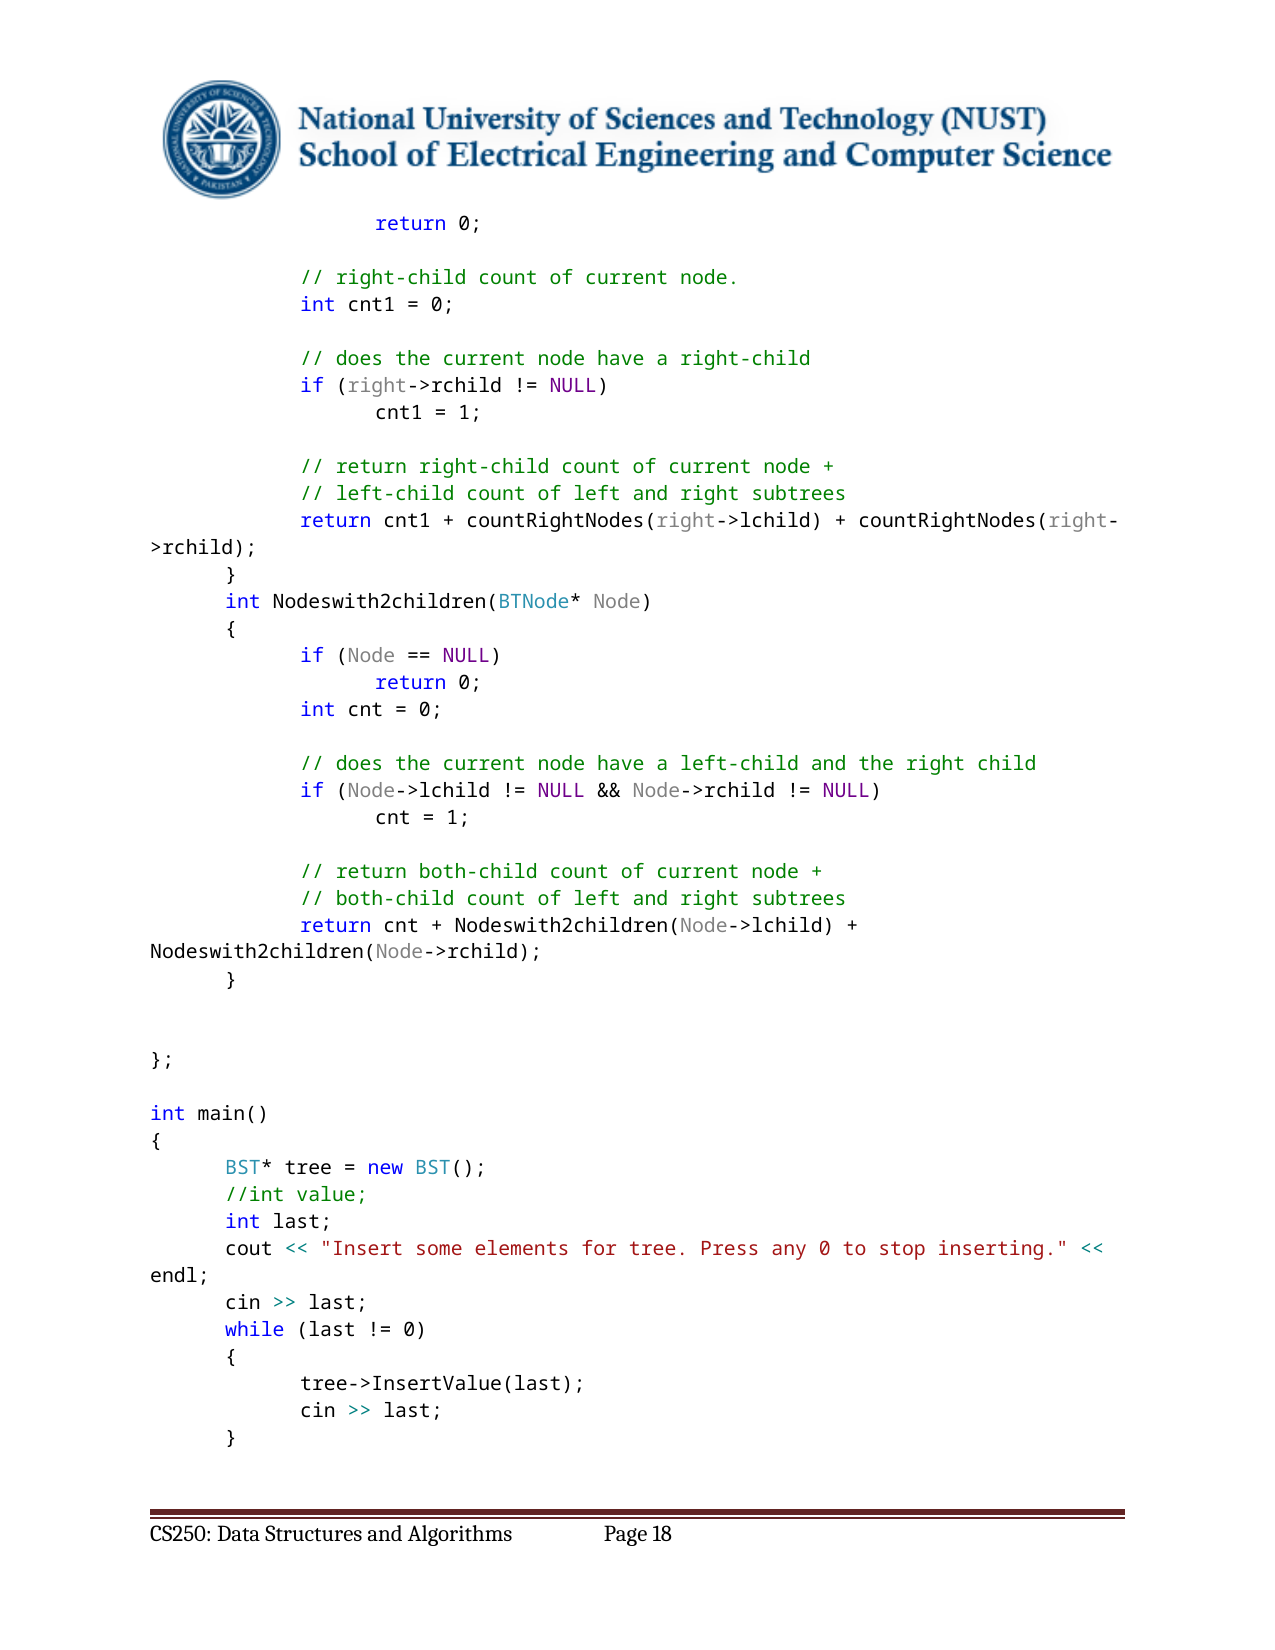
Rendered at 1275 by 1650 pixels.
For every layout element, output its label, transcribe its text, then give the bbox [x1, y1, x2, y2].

text }; [150, 1046, 1125, 1073]
text { [150, 1342, 1125, 1369]
text cnt = 1; [150, 803, 1125, 830]
text tree->InsertValue(last); [150, 1369, 1125, 1396]
text // left-child count of left and right subtrees [150, 479, 1125, 506]
text // return right-child count of current node + [150, 452, 1125, 479]
text int cnt1 = 0; [150, 290, 1125, 317]
picture [150, 75, 1125, 210]
text { [150, 1127, 1125, 1154]
text cin >> last; [150, 1396, 1125, 1423]
text return cnt1 + countRightNodes(right->lchild) + countRightNodes(right->rchild); [150, 506, 1125, 560]
text return 0; [150, 210, 1125, 236]
text // does the current node have a left-child and the right child [150, 749, 1125, 776]
text if (Node == NULL) [150, 641, 1125, 668]
text return cnt + Nodeswith2children(Node->lchild) + Nodeswith2children(Node->rchild); [150, 911, 1125, 965]
text } [150, 560, 1125, 587]
text //int value; [150, 1181, 1125, 1208]
text } [150, 1423, 1125, 1450]
text cin >> last; [150, 1288, 1125, 1316]
text if (Node->lchild != NULL && Node->rchild != NULL) [150, 776, 1125, 803]
text // does the current node have a right-child [150, 344, 1125, 371]
text return 0; [150, 668, 1125, 695]
text int last; [150, 1208, 1125, 1234]
text BST* tree = new BST(); [150, 1154, 1125, 1181]
text int cnt = 0; [150, 695, 1125, 722]
text if (right->rchild != NULL) [150, 371, 1125, 398]
text // right-child count of current node. [150, 263, 1125, 290]
text cout << "Insert some elements for tree. Press any 0 to stop inserting." << endl; [150, 1234, 1125, 1288]
text while (last != 0) [150, 1316, 1125, 1342]
text cnt1 = 1; [150, 398, 1125, 425]
text // both-child count of left and right subtrees [150, 884, 1125, 911]
text // return both-child count of current node + [150, 857, 1125, 884]
text int main() [150, 1100, 1125, 1127]
text int Nodeswith2children(BTNode* Node) [150, 587, 1125, 614]
text } [150, 965, 1125, 992]
text { [150, 614, 1125, 641]
